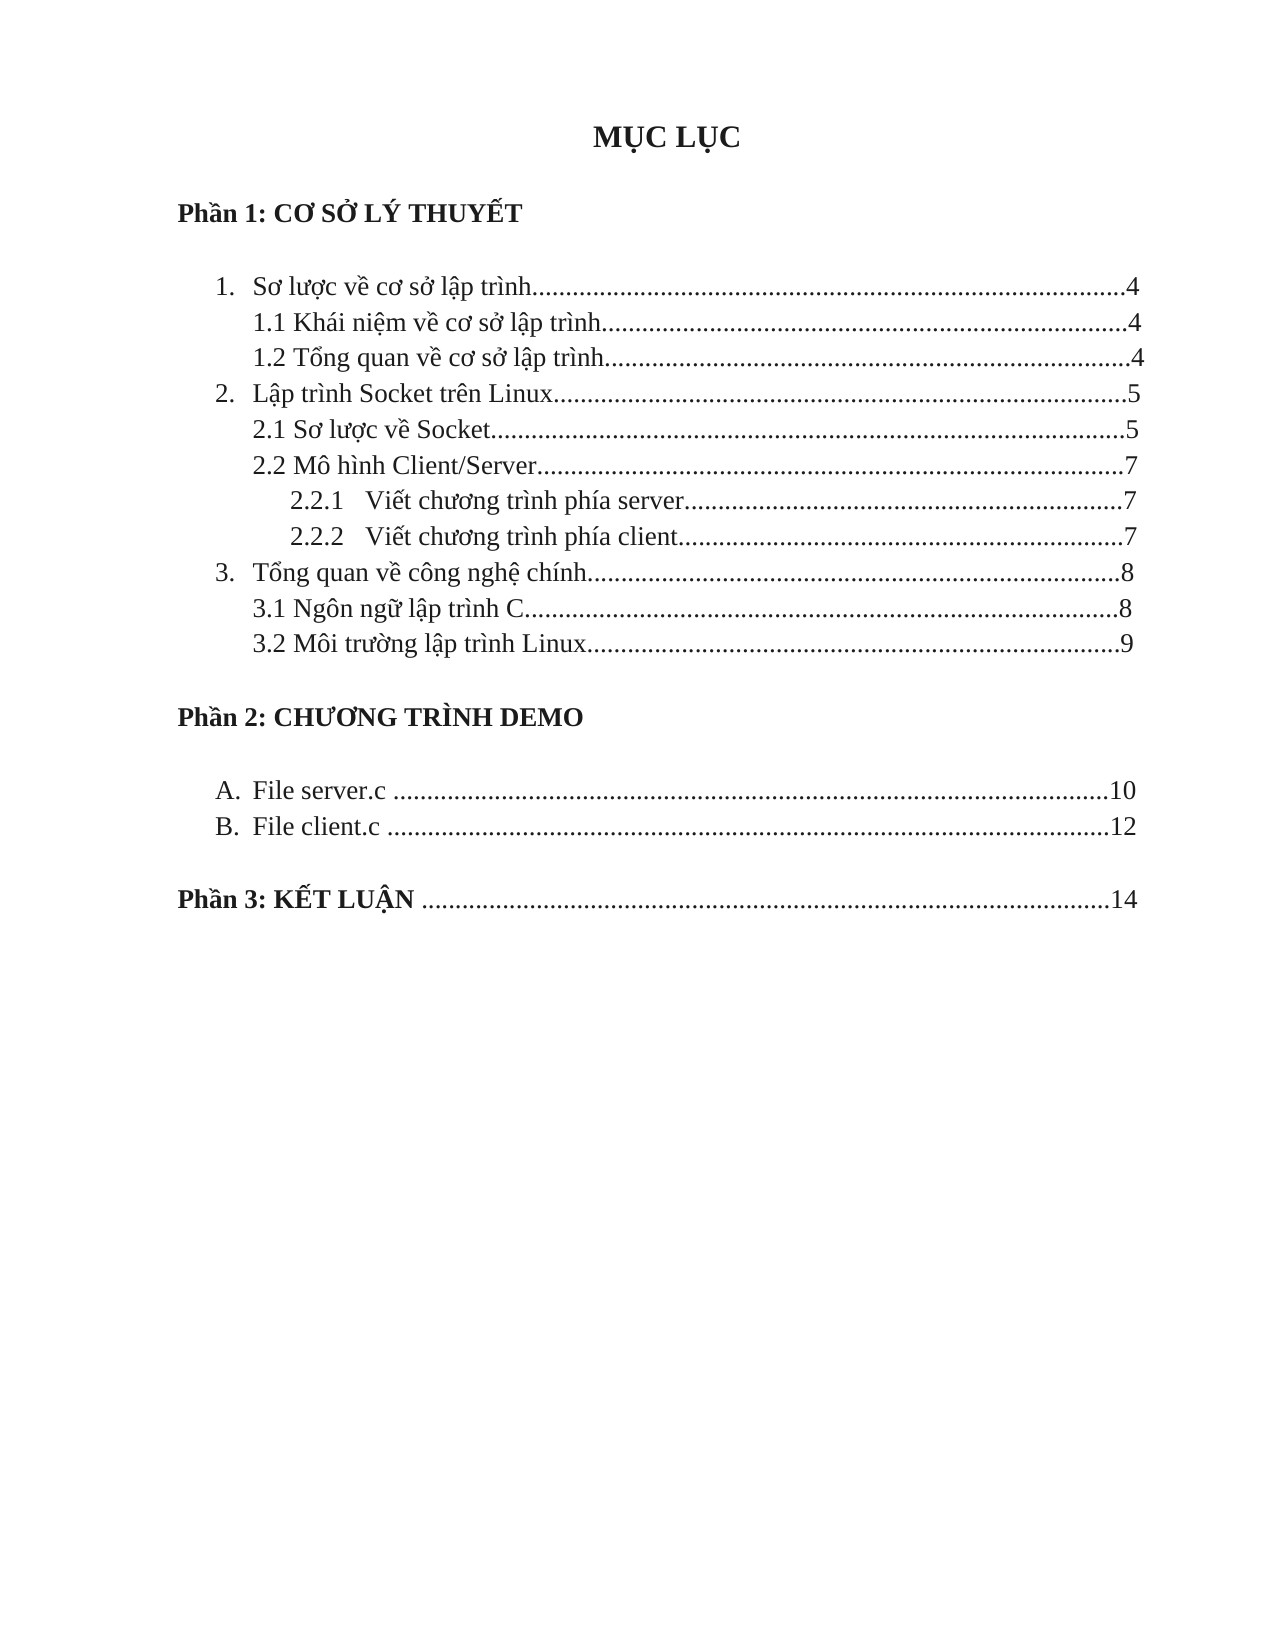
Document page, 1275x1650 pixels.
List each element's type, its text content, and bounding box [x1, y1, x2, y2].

list Tổng quan về công nghệ chính...............................................................................8 [215, 556, 1157, 587]
list Tổng quan về cơ sở lập trình..............................................................................4 [252, 342, 1157, 373]
list Khái niệm về cơ sở lập trình..............................................................................4 [252, 306, 1157, 337]
list Mô hình Client/Server.......................................................................................7 [252, 449, 1157, 480]
list Viết chương trình phía server.................................................................7 [290, 484, 1157, 516]
list Sơ lược về cơ sở lập trình........................................................................................4 [215, 270, 1157, 301]
list Ngôn ngữ lập trình C........................................................................................8 [252, 592, 1157, 623]
list Lập trình Socket trên Linux.....................................................................................5 [215, 377, 1157, 408]
list File server.c ..........................................................................................................10 [215, 774, 1157, 805]
text Phần 1: CƠ SỞ LÝ THUYẾT [177, 197, 1157, 228]
list Môi trường lập trình Linux...............................................................................9 [252, 627, 1157, 658]
list Sơ lược về Socket..............................................................................................5 [252, 413, 1157, 444]
list File client.c ...........................................................................................................12 [215, 809, 1157, 841]
text Phần 3: KẾT LUẬN ......................................................................................................14 [177, 883, 1157, 914]
text MỤC LỤC [177, 118, 1157, 154]
text Phần 2: CHƯƠNG TRÌNH DEMO [177, 701, 1157, 732]
list Viết chương trình phía client..................................................................7 [290, 520, 1157, 551]
